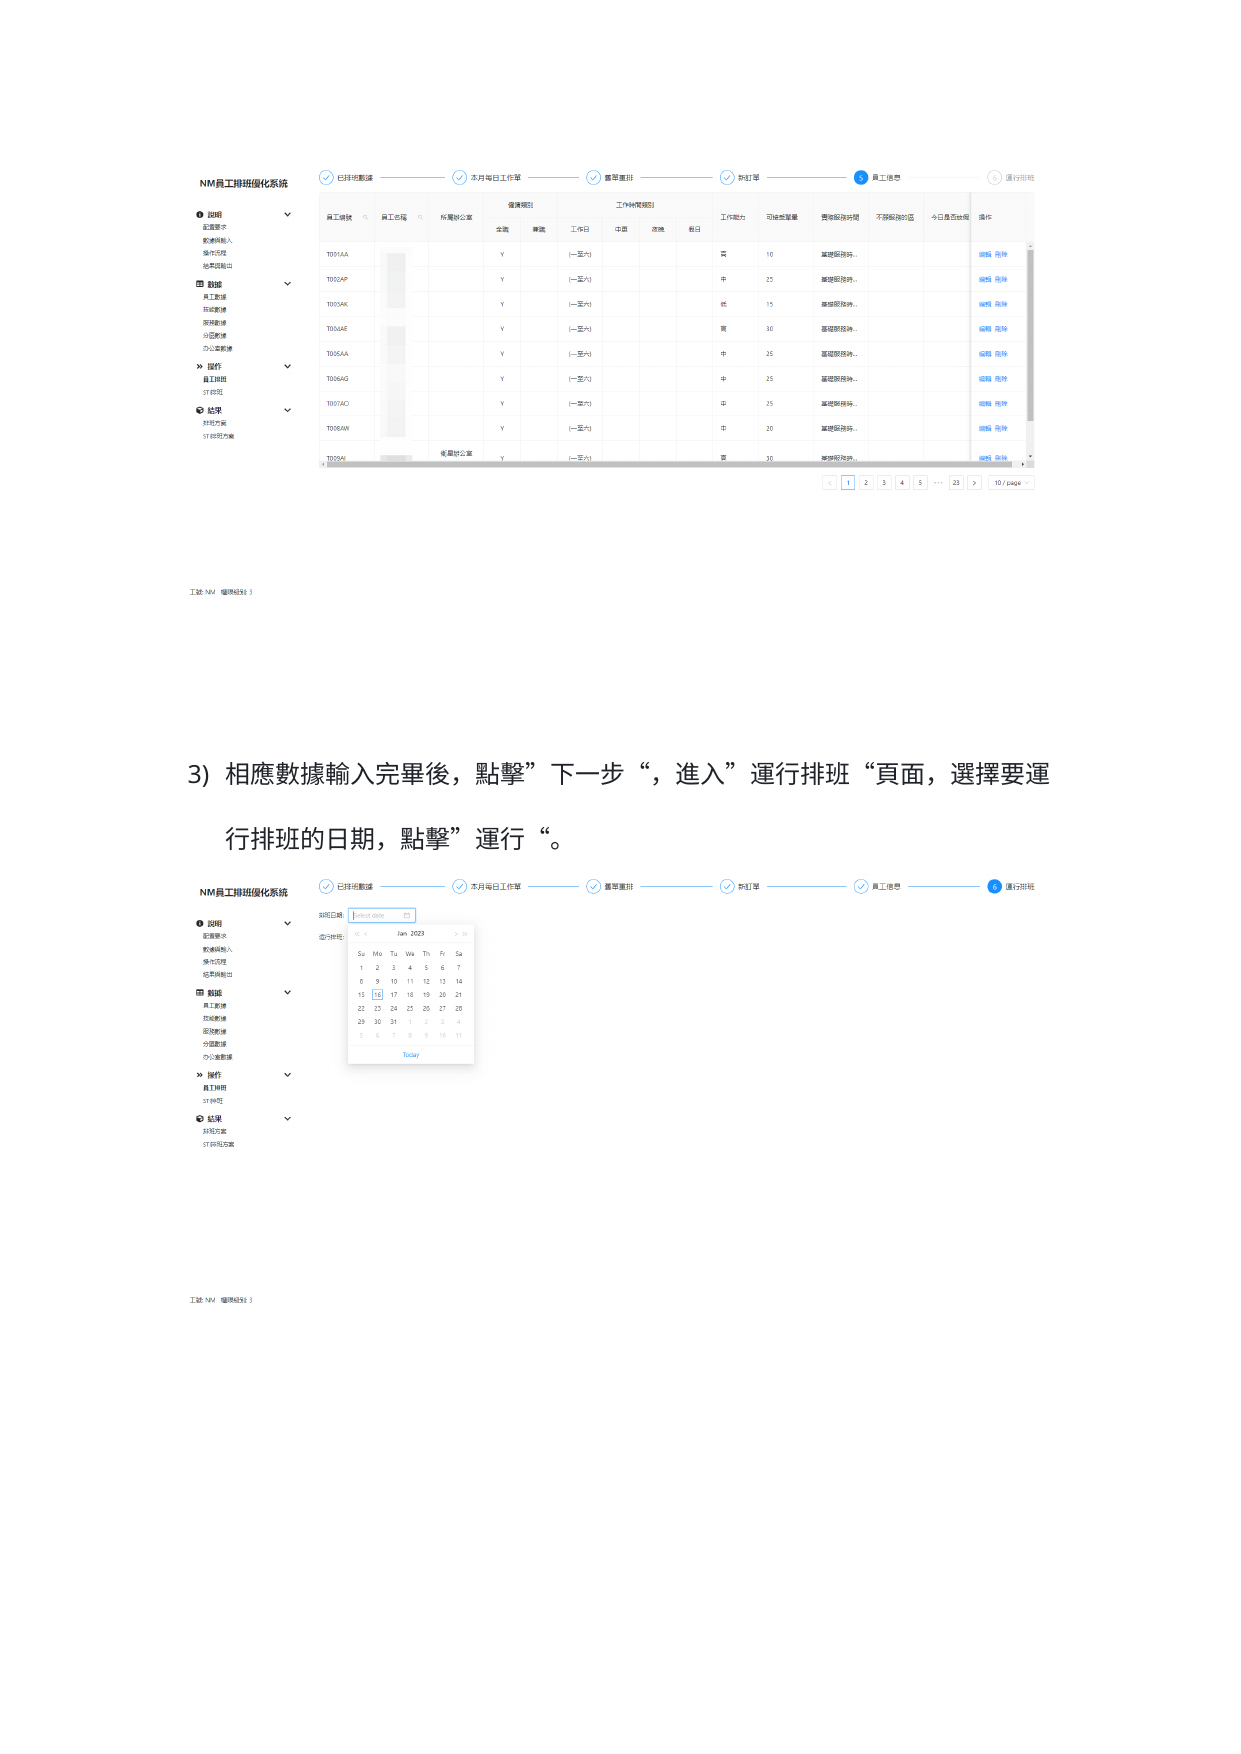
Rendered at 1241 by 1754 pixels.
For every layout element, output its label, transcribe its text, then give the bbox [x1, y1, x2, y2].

picture [187, 870, 1053, 1307]
list 相應數據輸入完畢後，點擊”下一步“，進入”運行排班“頁面，選擇要運行排班的日期，點擊”運行“。 [187, 740, 1053, 870]
picture [187, 162, 1053, 599]
